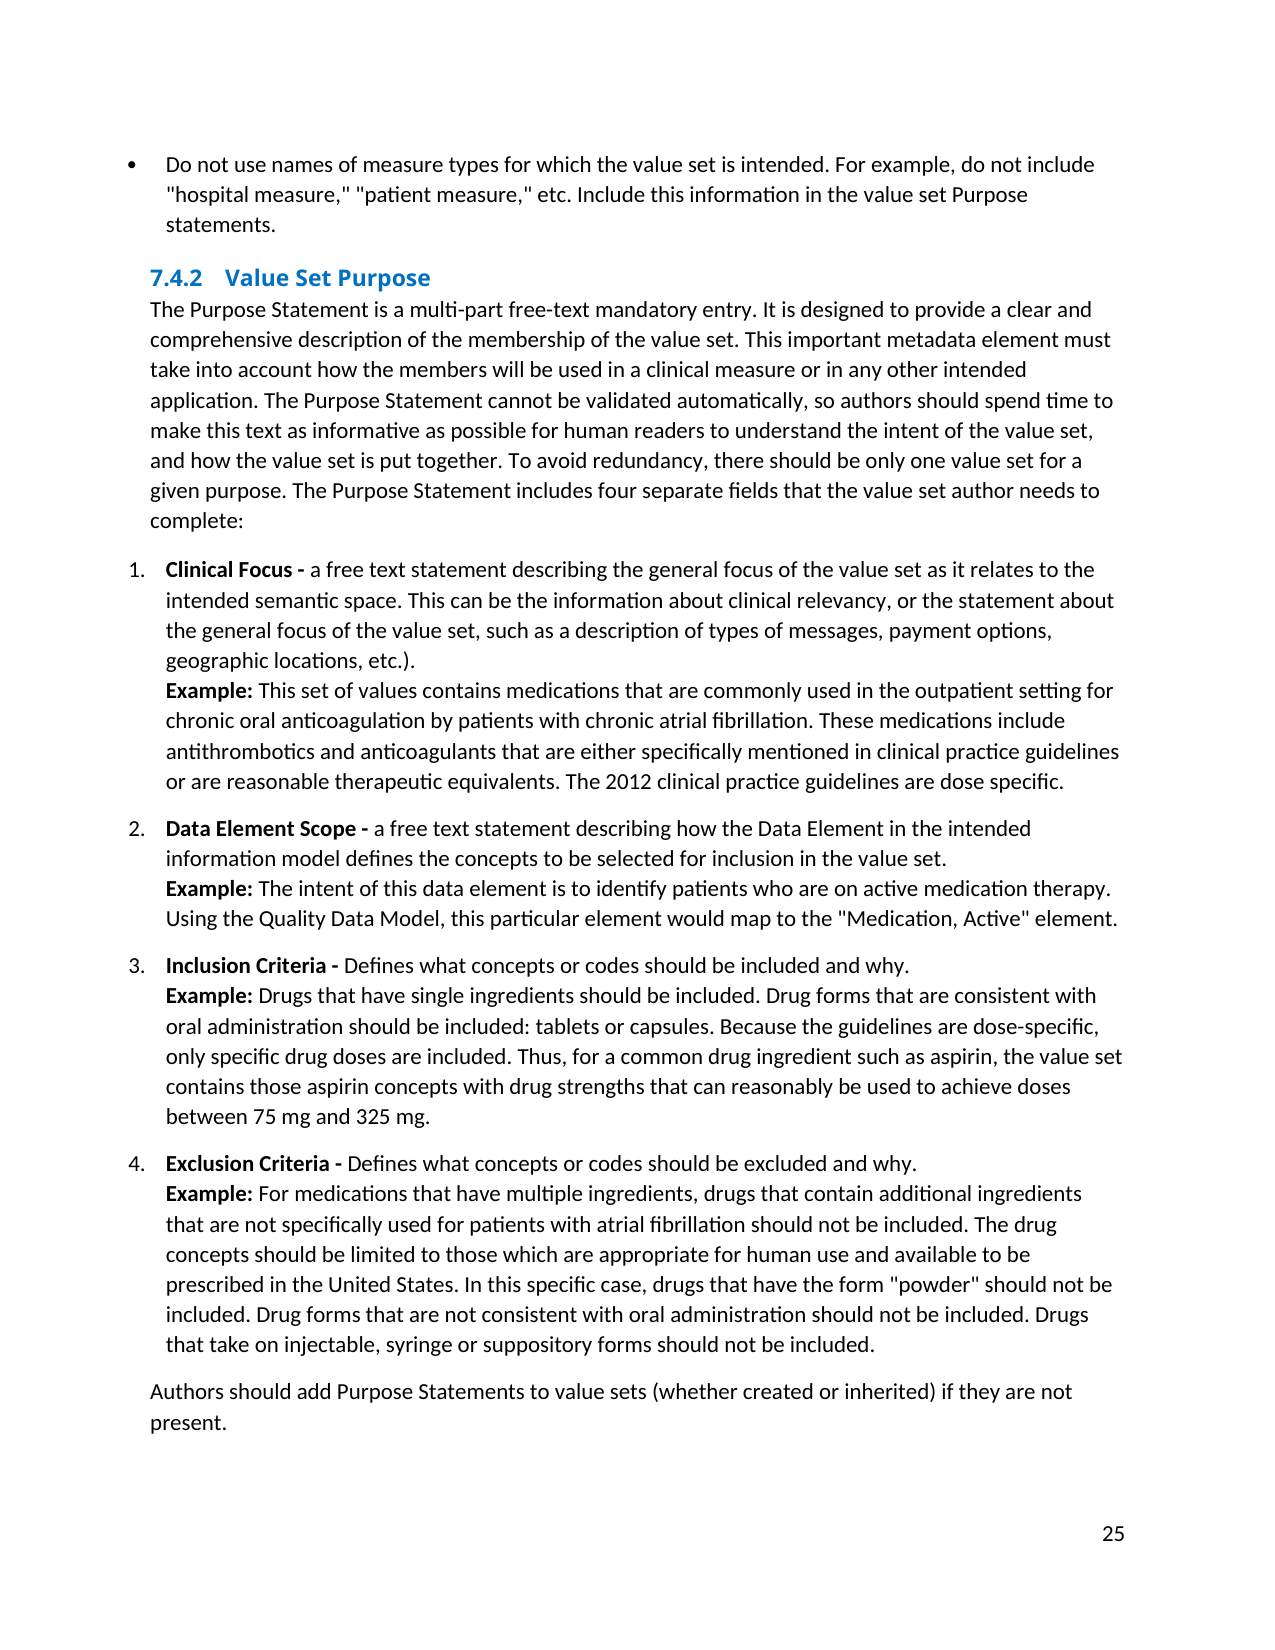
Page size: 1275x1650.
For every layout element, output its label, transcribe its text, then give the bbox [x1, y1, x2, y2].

text Example: For medications that have multiple ingredients, drugs that contain additional ingredients that are not specifically used for patients with atrial fibrillation should not be included. The drug concepts should be limited to those which are appropriate for human use and available to be prescribed in the United States. In this specific case, drugs that have the form "powder" should not be included. Drug forms that are not consistent with oral administration should not be included. Drugs that take on injectable, syringe or suppository forms should not be included. [166, 1179, 1125, 1359]
list Clinical Focus - a free text statement describing the general focus of the value set as it relates to the intended semantic space. This can be the information about clinical relevancy, or the statement about the general focus of the value set, such as a description of types of messages, payment options, geographic locations, etc.). [128, 556, 1125, 674]
text The Purpose Statement is a multi-part free-text mandatory entry. It is designed to provide a clear and comprehensive description of the membership of the value set. This important metadata element must take into account how the members will be used in a clinical measure or in any other intended application. The Purpose Statement cannot be validated automatically, so authors should spend time to make this text as informative as possible for human readers to understand the intent of the value set, and how the value set is put together. To avoid redundancy, there should be only one value set for a given purpose. The Purpose Statement includes four separate fields that the value set author needs to complete: [150, 295, 1125, 535]
text Example: Drugs that have single ingredients should be included. Drug forms that are consistent with oral administration should be included: tablets or capsules. Because the guidelines are dose-specific, only specific drug doses are included. Thus, for a common drug ingredient such as aspirin, the value set contains those aspirin concepts with drug strengths that can reasonably be used to achieve doses between 75 mg and 325 mg. [166, 982, 1125, 1131]
list Exclusion Criteria - Defines what concepts or codes should be excluded and why. [128, 1149, 1125, 1177]
subtitle Value Set Purpose [150, 261, 1125, 293]
list Data Element Scope - a free text statement describing how the Data Element in the intended information model defines the concepts to be selected for inclusion in the value set. [128, 814, 1125, 872]
list Do not use names of measure types for which the value set is intended. For example, do not include "hospital measure," "patient measure," etc. Include this information in the value set Purpose statements. [128, 150, 1125, 238]
text Authors should add Purpose Statements to value sets (whether created or inherited) if they are not present. [150, 1377, 1125, 1436]
list Inclusion Criteria - Defines what concepts or codes should be included and why. [128, 951, 1125, 979]
text Example: This set of values contains medications that are commonly used in the outpatient setting for chronic oral anticoagulation by patients with chronic atrial fibrillation. These medications include antithrombotics and anticoagulants that are either specifically mentioned in clinical practice guidelines or are reasonable therapeutic equivalents. The 2012 clinical practice guidelines are dose specific. [166, 676, 1125, 795]
text Example: The intent of this data element is to identify patients who are on active medication therapy. Using the Quality Data Model, this particular element would map to the "Medication, Active" element. [166, 874, 1125, 933]
